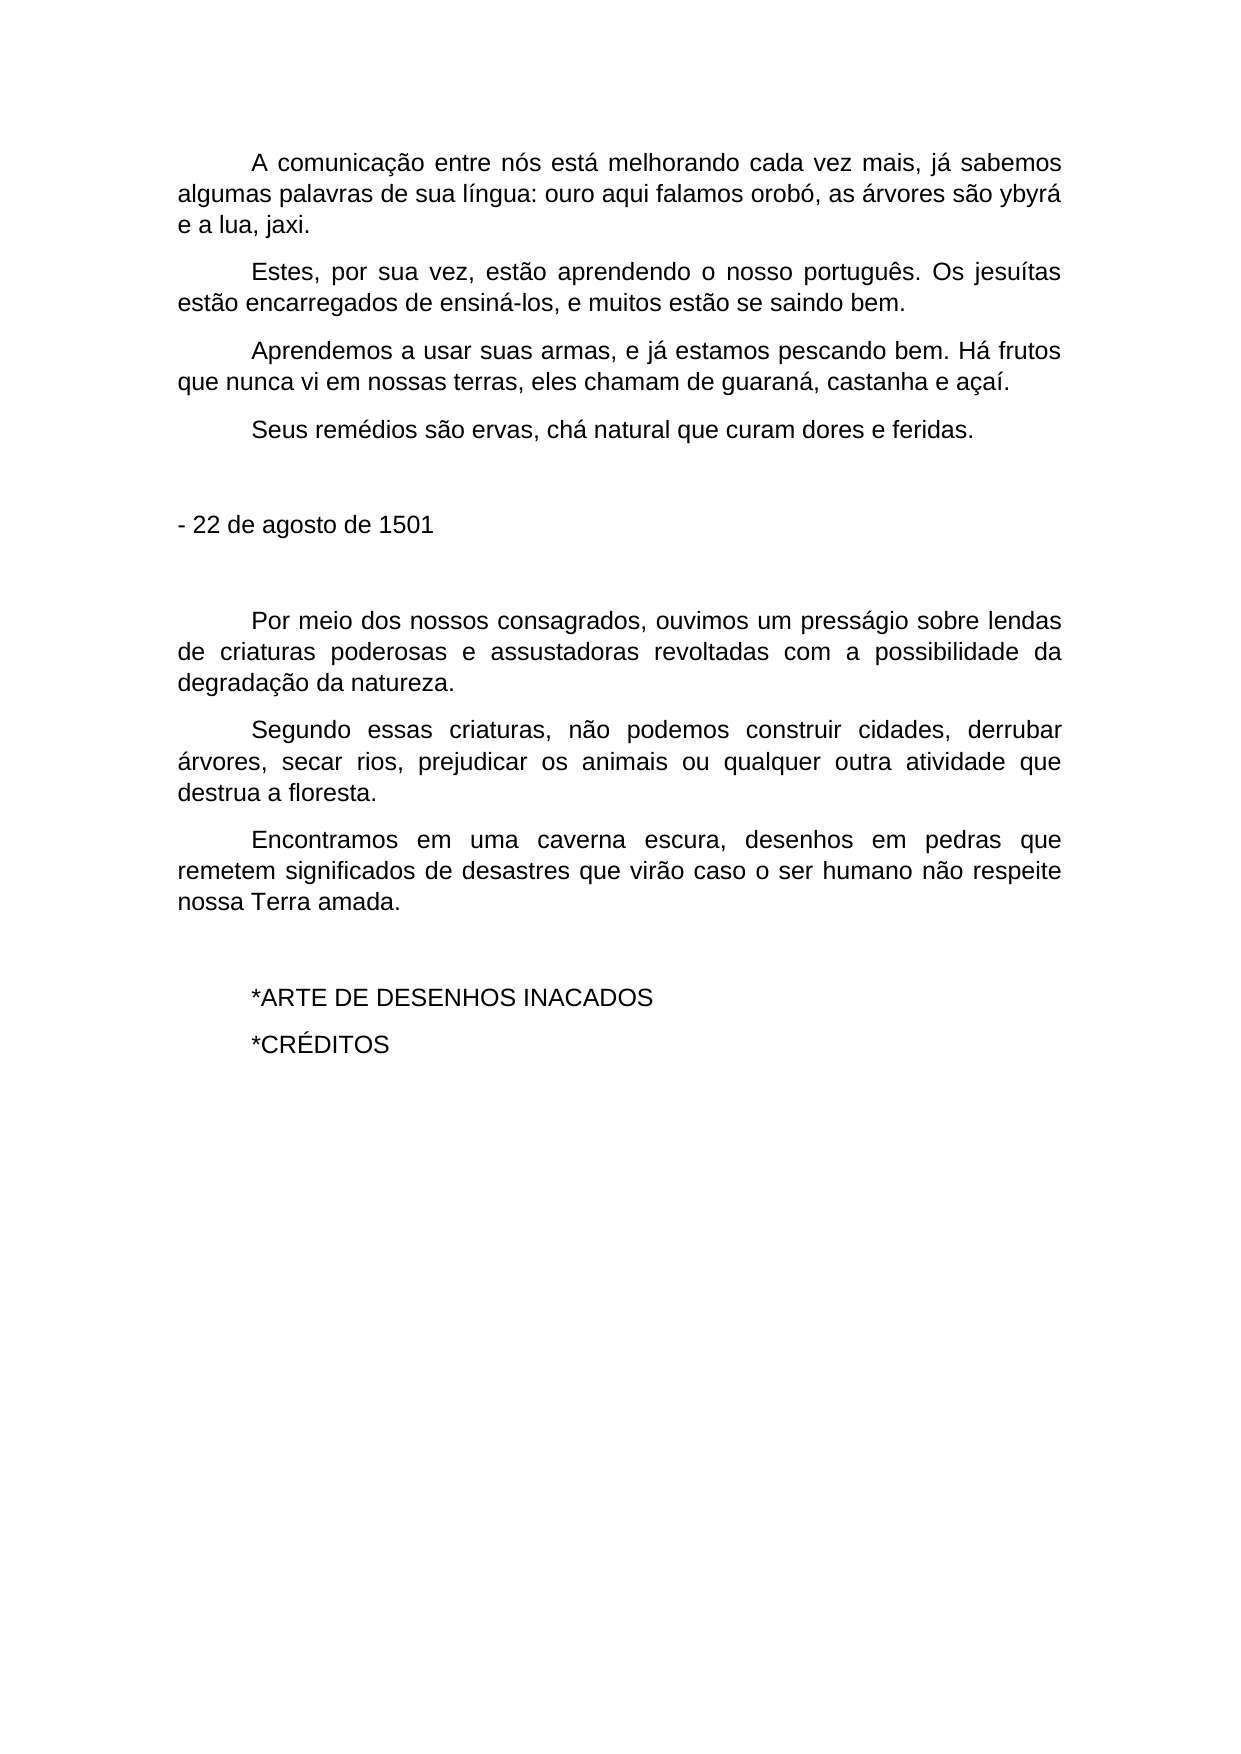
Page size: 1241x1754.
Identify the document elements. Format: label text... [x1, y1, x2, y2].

text Segundo essas criaturas, não podemos construir cidades, derrubar árvores, secar rios, prejudicar os animais ou qualquer outra atividade que destrua a floresta. [177, 716, 1063, 806]
text Estes, por sua vez, estão aprendendo o nosso português. Os jesuítas estão encarregados de ensiná-los, e muitos estão se saindo bem. [177, 257, 1063, 317]
text Aprendemos a usar suas armas, e já estamos pescando bem. Há frutos que nunca vi em nossas terras, eles chamam de guaraná, castanha e açaí. [177, 336, 1063, 396]
text - 22 de agosto de 1501 [177, 510, 1063, 539]
text *ARTE DE DESENHOS INACADOS [177, 983, 1063, 1012]
text A comunicação entre nós está melhorando cada vez mais, já sabemos algumas palavras de sua língua: ouro aqui falamos orobó, as árvores são ybyrá e a lua, jaxi. [177, 148, 1063, 238]
text Seus remédios são ervas, chá natural que curam dores e feridas. [177, 415, 1063, 444]
text Por meio dos nossos consagrados, ouvimos um presságio sobre lendas de criaturas poderosas e assustadoras revoltadas com a possibilidade da degradação da natureza. [177, 606, 1063, 697]
text Encontramos em uma caverna escura, desenhos em pedras que remetem significados de desastres que virão caso o ser humano não respeite nossa Terra amada. [177, 825, 1063, 916]
text *CRÉDITOS [177, 1031, 1063, 1059]
